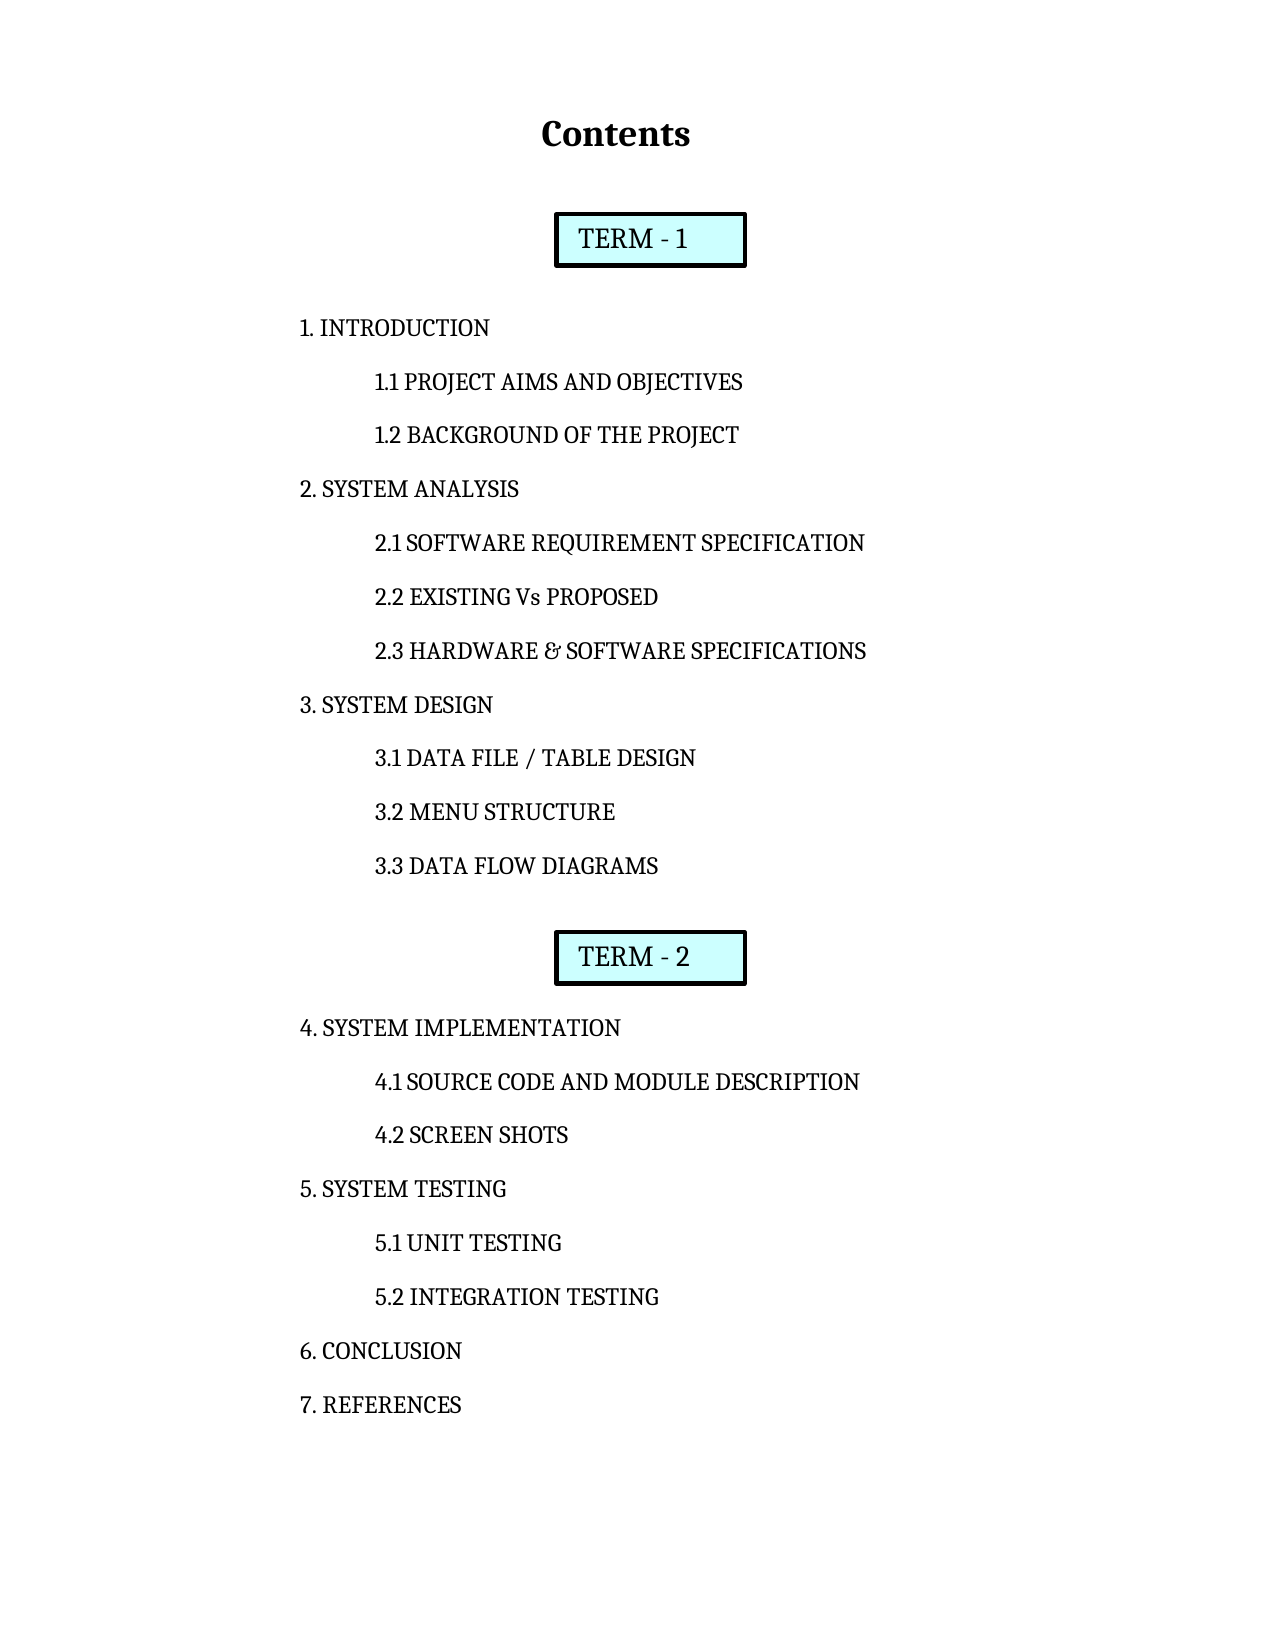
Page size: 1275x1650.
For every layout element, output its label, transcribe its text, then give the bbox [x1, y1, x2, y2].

text 5. SYSTEM TESTING [300, 1175, 1172, 1204]
text 4.2 SCREEN SHOTS [375, 1121, 1172, 1150]
text 7. REFERENCES [300, 1391, 1172, 1419]
text 3.1 DATA FILE / TABLE DESIGN [375, 744, 1172, 773]
text 2.1 SOFTWARE REQUIREMENT SPECIFICATION [375, 529, 1172, 558]
text 5.1 UNIT TESTING [375, 1229, 1172, 1258]
text 1. INTRODUCTION [300, 313, 1172, 342]
text 3.2 MENU STRUCTURE [375, 798, 1172, 827]
text 5.2 INTEGRATION TESTING [375, 1283, 1172, 1312]
text 4.1 SOURCE CODE AND MODULE DESCRIPTION [375, 1067, 1172, 1096]
text 1.2 BACKGROUND OF THE PROJECT [375, 421, 1172, 450]
subtitle Contents [450, 112, 1172, 156]
text 2.2 EXISTING Vs PROPOSED [375, 583, 1172, 612]
text 3.3 DATA FLOW DIAGRAMS [375, 852, 1172, 881]
text 4. SYSTEM IMPLEMENTATION [300, 1014, 1172, 1042]
text 3. SYSTEM DESIGN [300, 691, 1172, 719]
text 2. SYSTEM ANALYSIS [225, 475, 1172, 504]
text 6. CONCLUSION [300, 1337, 1172, 1366]
text 2.3 HARDWARE & SOFTWARE SPECIFICATIONS [300, 637, 1172, 665]
text 1.1 PROJECT AIMS AND OBJECTIVES [375, 367, 1172, 396]
